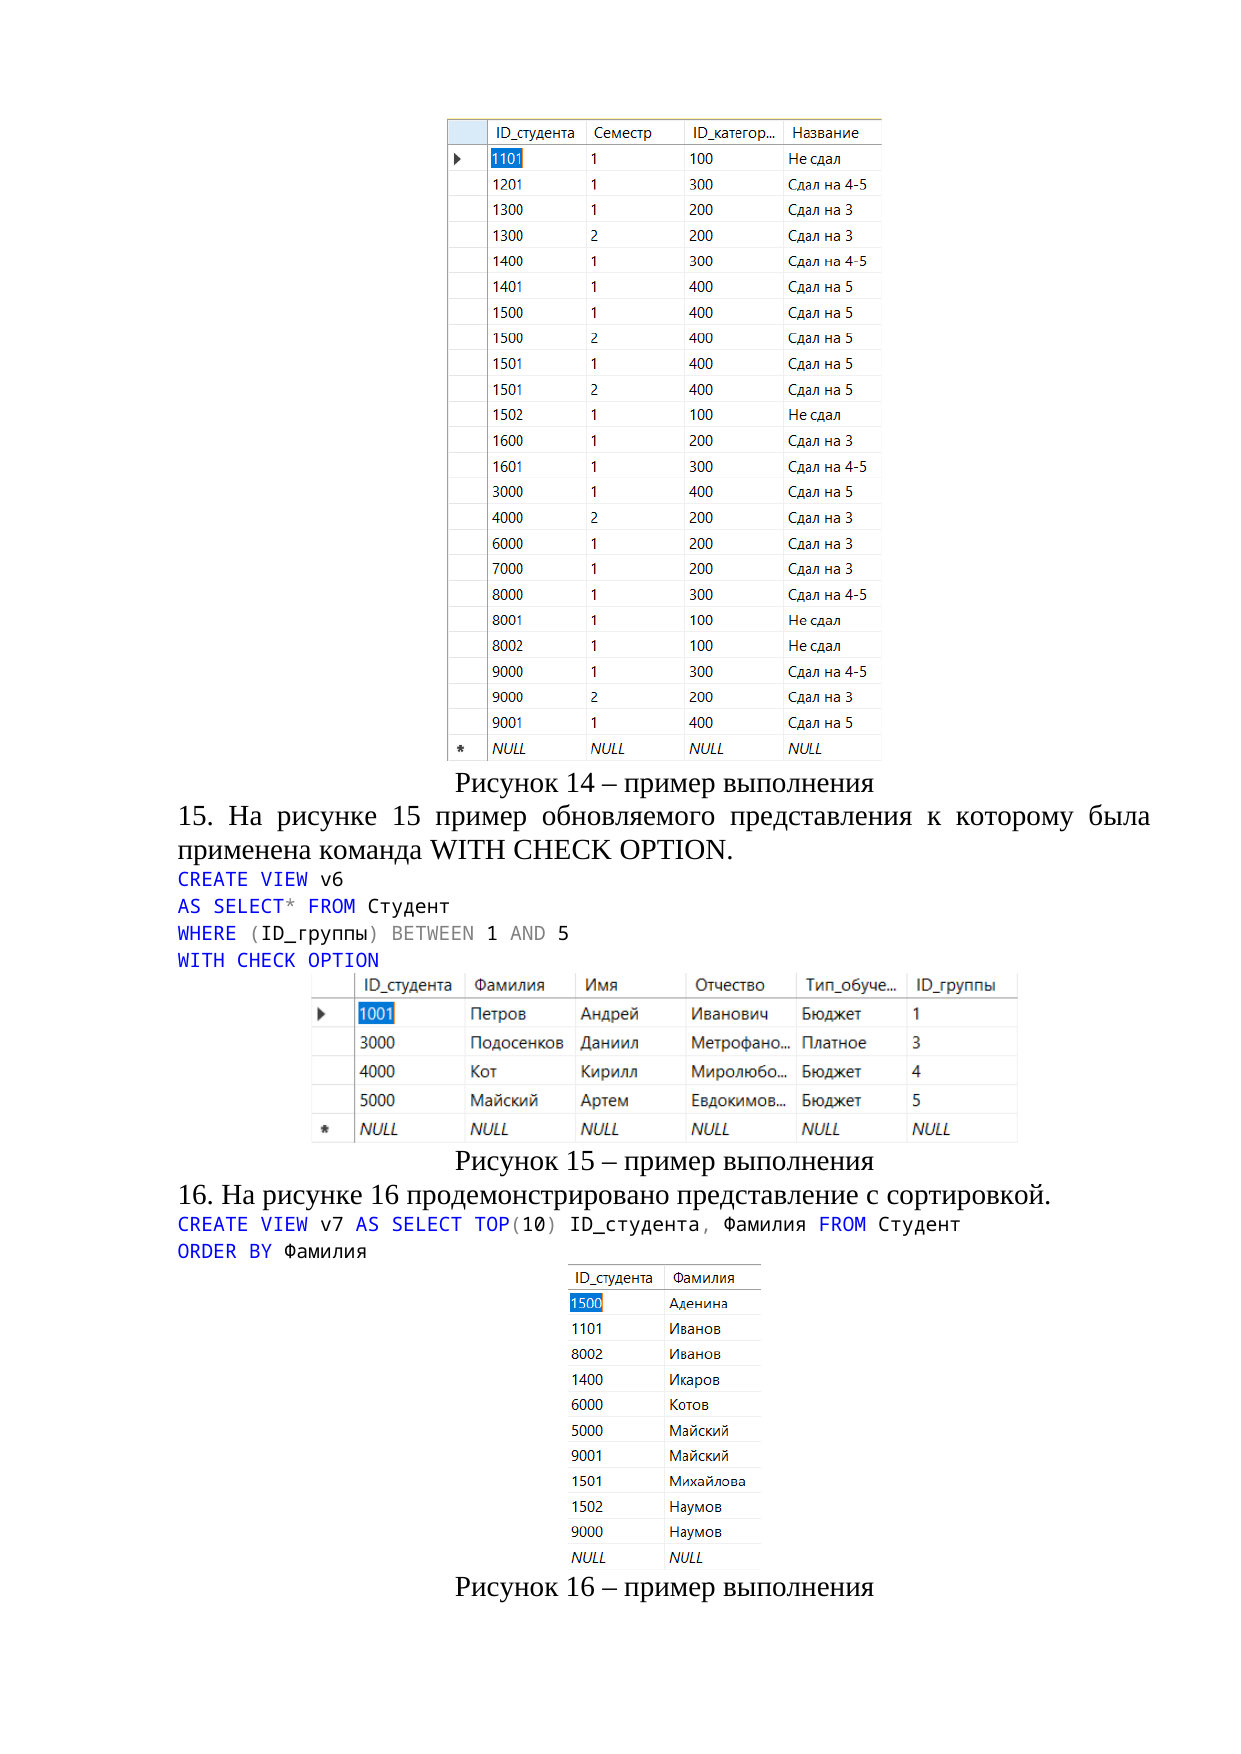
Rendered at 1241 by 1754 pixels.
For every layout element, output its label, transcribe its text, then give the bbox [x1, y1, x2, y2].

picture [447, 118, 882, 765]
text WITH CHECK OPTION [177, 946, 1152, 973]
text AS SELECT* FROM Студент [177, 892, 1152, 919]
text WHERE (ID_группы) BETWEEN 1 AND 5 [177, 919, 1152, 946]
text 15. На рисунке 15 пример обновляемого представления к которому была применена команда WITH CHECK OPTION. [177, 798, 1152, 865]
text CREATE VIEW v7 AS SELECT TOP(10) ID_студента, Фамилия FROM Студент [177, 1210, 1152, 1237]
text Рисунок 16 – пример выполнения [177, 1264, 1152, 1603]
text 16. На рисунке 16 продемонстрировано представление с сортировкой. [177, 1177, 1152, 1210]
text ORDER BY Фамилия [177, 1237, 1152, 1264]
text CREATE VIEW v6 [177, 865, 1152, 892]
picture [568, 1264, 761, 1570]
picture [311, 973, 1018, 1144]
